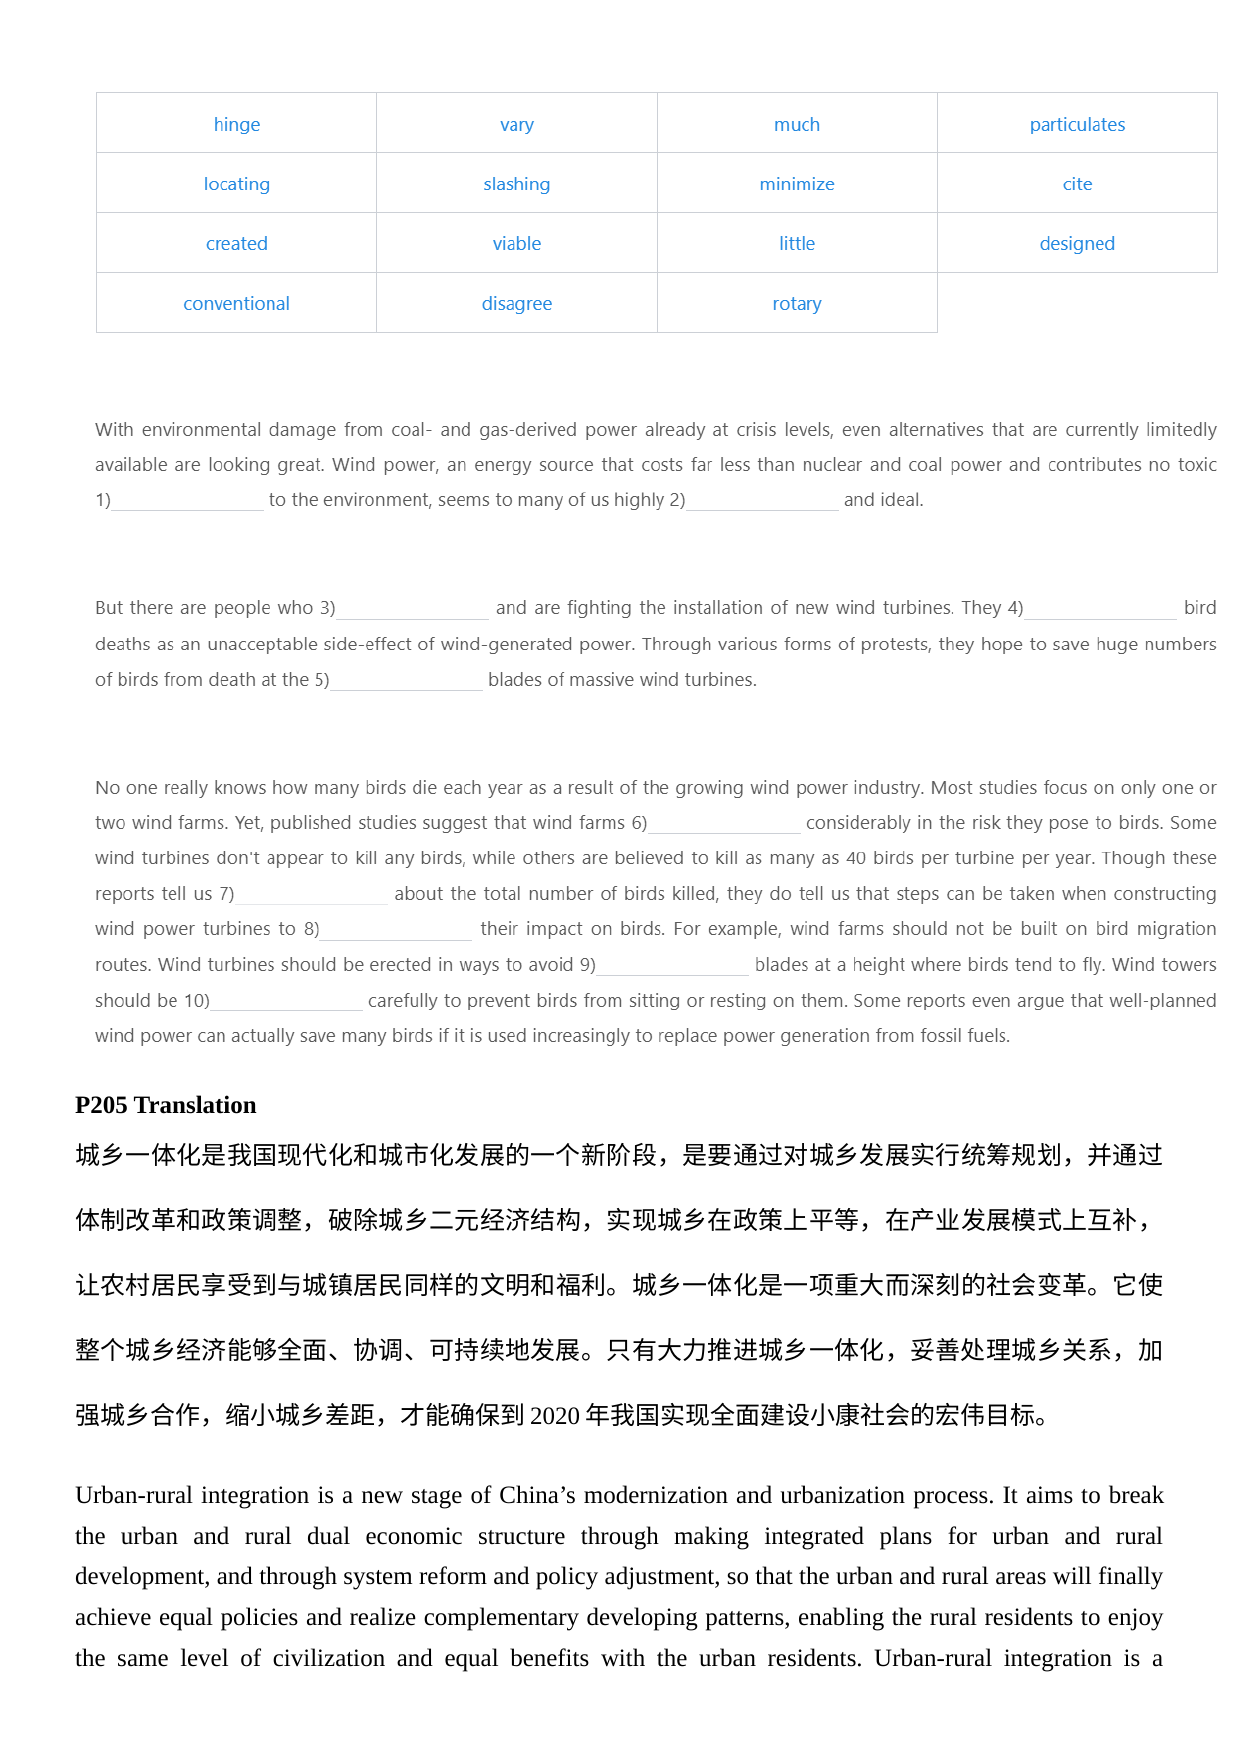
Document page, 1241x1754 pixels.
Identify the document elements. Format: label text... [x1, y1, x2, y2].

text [75, 1478, 1165, 1673]
text P205 Translation [75, 1088, 1165, 1121]
text 城乡一体化是我国现代化和城市化发展的一个新阶段，是要通过对城乡发展实行统筹规划，并通过体制改革和政策调整，破除城乡二元经济结构，实现城乡在政策上平等，在产业发展模式上互补，让农村居民享受到与城镇居民同样的文明和福利。城乡一体化是一项重大而深刻的社会变革。它使整个城乡经济能够全面、协调、可持续地发展。只有大力推进城乡一体化，妥善处理城乡关系，加强城乡合作，缩小城乡差距，才能确保到2020年我国实现全面建设小康社会的宏伟目标。 [75, 1121, 1165, 1446]
picture [75, 80, 1241, 1059]
